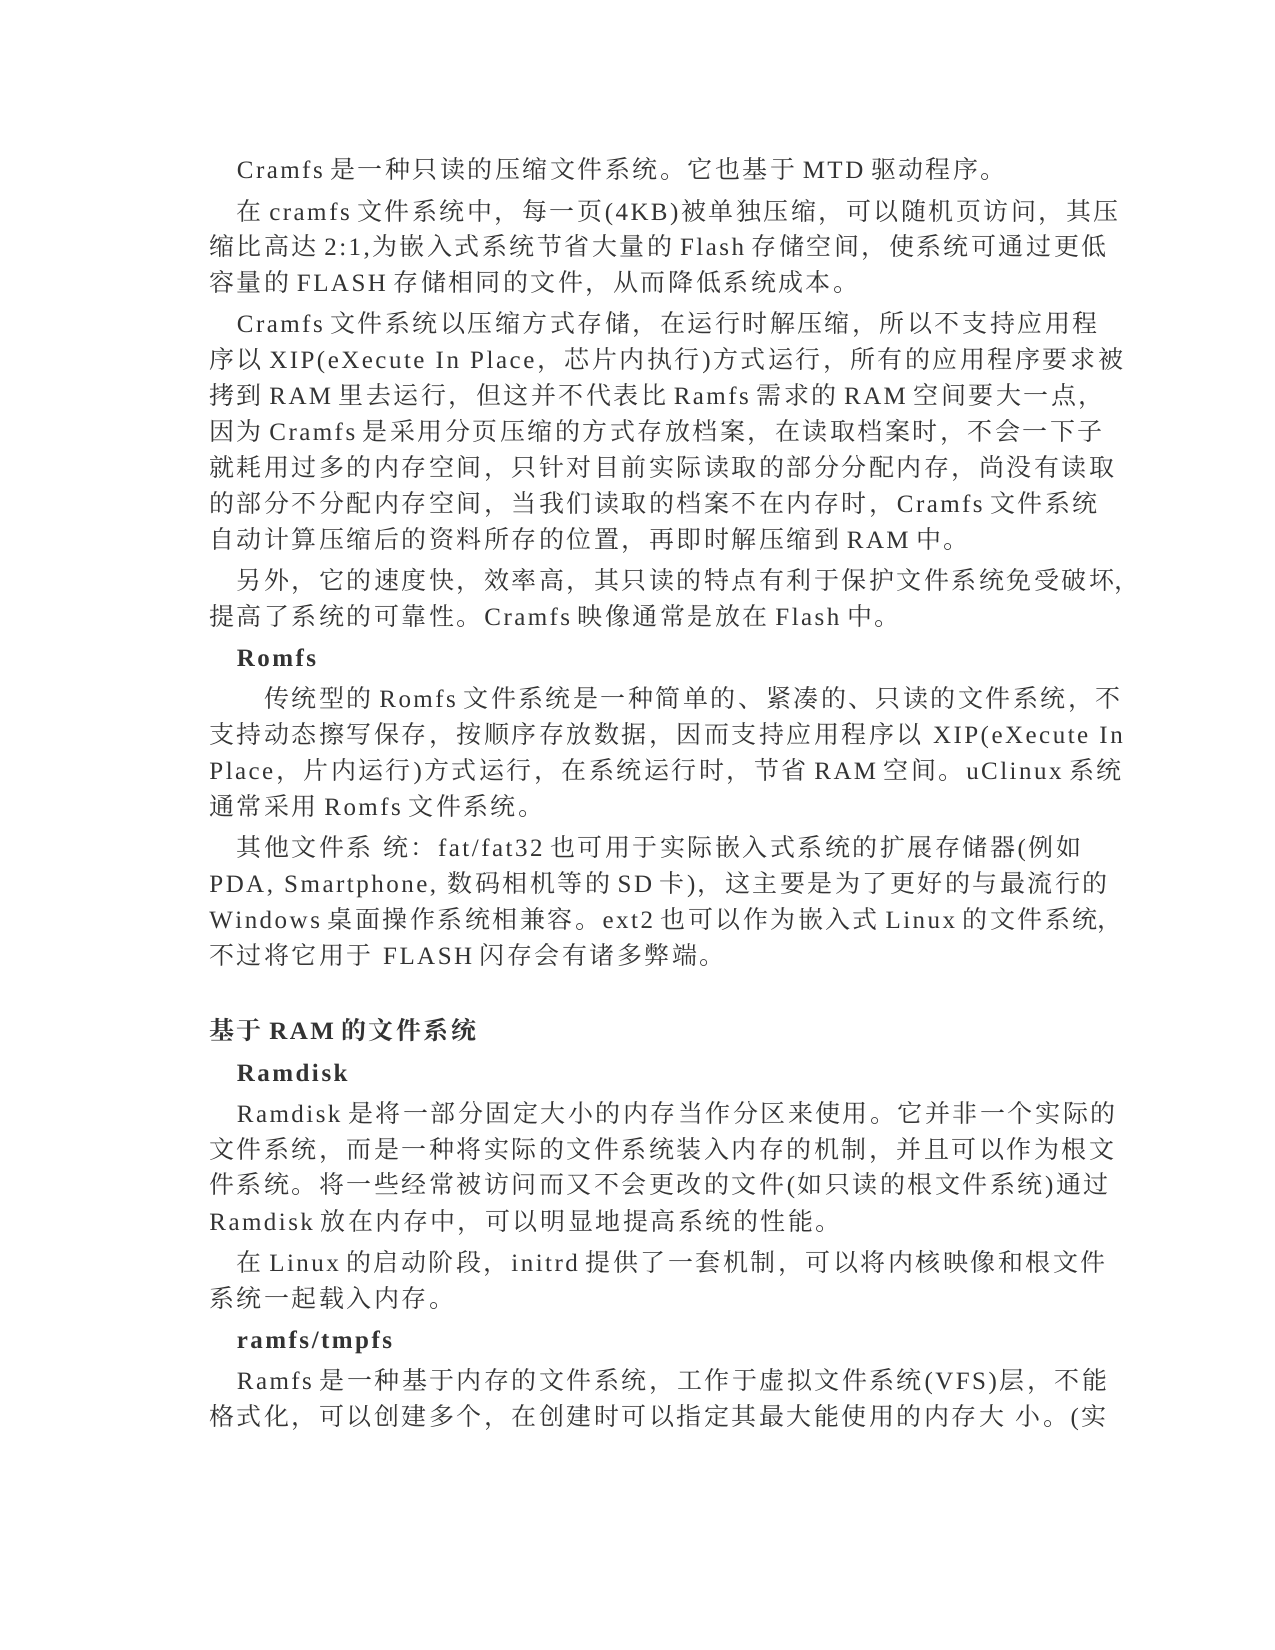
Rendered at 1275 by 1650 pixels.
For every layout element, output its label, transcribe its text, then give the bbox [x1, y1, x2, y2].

text 传统型的Romfs文件系统是一种简单的、紧凑的、只读的文件系统，不支持动态擦写保存，按顺序存放数据，因而支持应用程序以 XIP(eXecute In Place，片内运行)方式运行，在系统运行时，节省RAM空间。uClinux系统通常采用Romfs文件系统。 [209, 679, 1125, 823]
text Cramfs是一种只读的压缩文件系统。它也基于MTD驱动程序。 [209, 150, 1125, 186]
text 其他文件系 统：fat/fat32也可用于实际嵌入式系统的扩展存储器(例如PDA, Smartphone, 数码相机等的SD卡)，这主要是为了更好的与最流行的Windows桌面操作系统相兼容。ext2也可以作为嵌入式Linux的文件系统，不过将它用于 FLASH闪存会有诸多弊端。 [209, 828, 1125, 972]
text 另外，它的速度快，效率高，其只读的特点有利于保护文件系统免受破坏，提高了系统的可靠性。Cramfs映像通常是放在Flash中。 [209, 561, 1125, 633]
text ramfs/tmpfs [209, 1319, 1125, 1355]
text Cramfs文件系统以压缩方式存储，在运行时解压缩，所以不支持应用程序以XIP(eXecute In Place，芯片内执行)方式运行，所有的应用程序要求被拷到RAM里去运行，但这并不代表比Ramfs需求的RAM空间要大一点，因为Cramfs是采用分页压缩的方式存放档案，在读取档案时，不会一下子就耗用过多的内存空间，只针对目前实际读取的部分分配内存，尚没有读取的部分不分配内存空间，当我们读取的档案不在内存时，Cramfs文件系统自动计算压缩后的资料所存的位置，再即时解压缩到RAM中。 [209, 304, 1125, 556]
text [209, 1361, 1125, 1432]
text 在Linux的启动阶段，initrd提供了一套机制，可以将内核映像和根文件系统一起载入内存。 [209, 1242, 1125, 1314]
text Romfs [209, 638, 1125, 674]
text 基于RAM的文件系统 [209, 1011, 1125, 1047]
text Ramdisk [209, 1052, 1125, 1088]
text Ramdisk是将一部分固定大小的内存当作分区来使用。它并非一个实际的文件系统，而是一种将实际的文件系统装入内存的机制，并且可以作为根文件系统。将一些经常被访问而又不会更改的文件(如只读的根文件系统)通过Ramdisk放在内存中，可以明显地提高系统的性能。 [209, 1093, 1125, 1237]
text 在cramfs文件系统中，每一页(4KB)被单独压缩，可以随机页访问，其压缩比高达2:1,为嵌入式系统节省大量的Flash存储空间，使系统可通过更低容量的FLASH存储相同的文件，从而降低系统成本。 [209, 191, 1125, 299]
